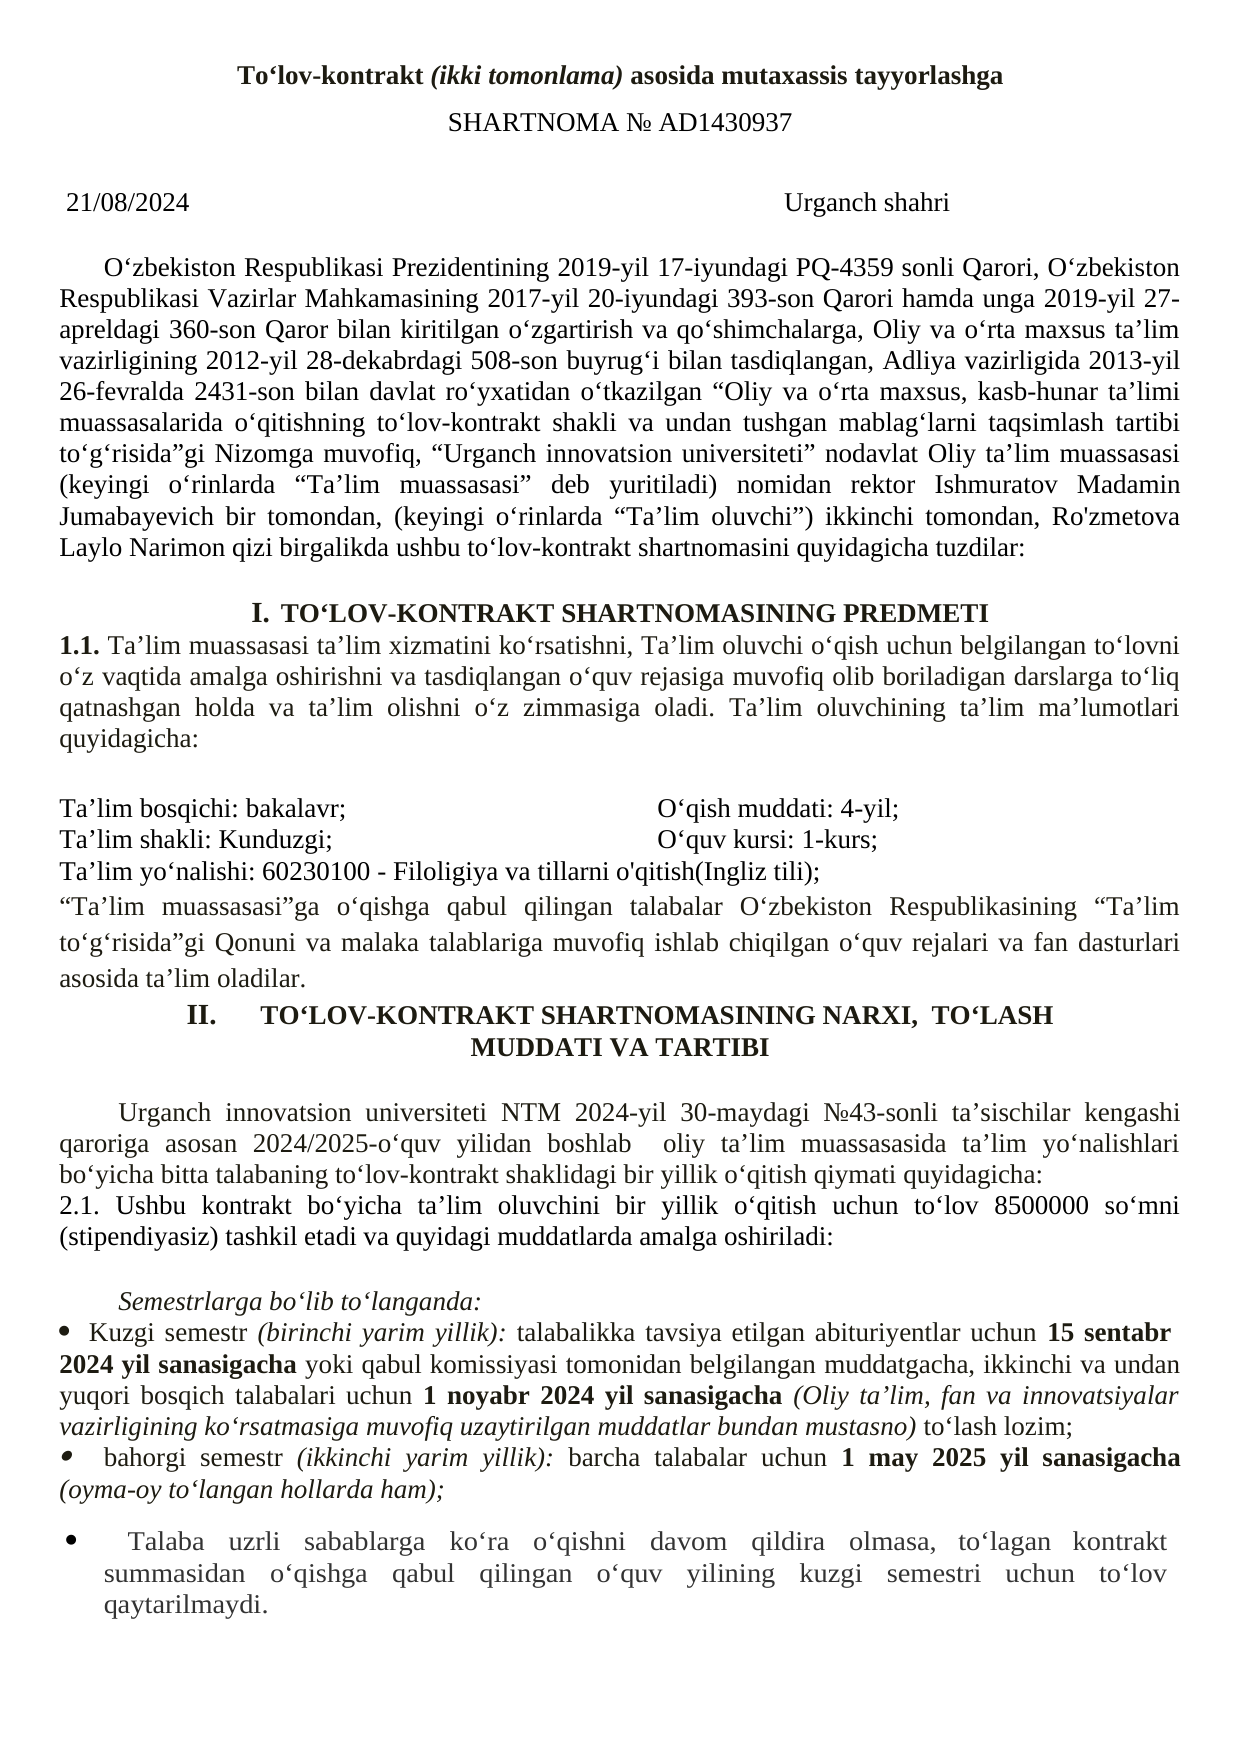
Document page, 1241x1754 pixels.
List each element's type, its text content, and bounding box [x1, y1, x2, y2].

text 21/08/2024 Urganch shahri [59, 186, 1181, 217]
text To‘lov-kontrakt (ikki tomonlama) asosida mutaxassis tayyorlashga [59, 59, 1181, 90]
text “Ta’lim muassasasi”ga o‘qishga qabul qilingan talabalar O‘zbekiston Respublikasining “Ta’lim to‘g‘risida”gi Qonuni va malaka talablariga muvofiq ishlab chiqilgan o‘quv rejalari va fan dasturlari asosida ta’lim oladilar. [59, 890, 1181, 993]
text Semestrlarga bo‘lib to‘langanda: [59, 1285, 1181, 1316]
list bahorgi semestr (ikkinchi yarim yillik): barcha talabalar uchun 1 may 2025 yil sanasigacha (oyma-oy to‘langan hollarda ham); [59, 1441, 1181, 1504]
text O‘qish muddati: 4-yil; [657, 792, 1181, 823]
text Ta’lim bosqichi: bakalavr; Ta’lim shakli: Kunduzgi; [59, 792, 583, 854]
text Ta’lim yo‘nalishi: 60230100 - Filoligiya va tillarni o'qitish(Ingliz tili); [59, 854, 1181, 886]
text O‘quv kursi: 1-kurs; [657, 823, 1181, 854]
text 2.1. Ushbu kontrakt bo‘yicha ta’lim oluvchini bir yillik o‘qitish uchun to‘lov 8500000 soʻmni (stipendiyasiz) tashkil etadi va quyidagi muddatlarda amalga oshiriladi: [59, 1189, 1181, 1251]
list Kuzgi semestr (birinchi yarim yillik): talabalikka tavsiya etilgan abituriyentlar uchun 15 sentabr 2024 yil sanasigacha yoki qabul komissiyasi tomonidan belgilangan muddatgacha, ikkinchi va undan yuqori bosqich talabalari uchun 1 noyabr 2024 yil sanasigacha (Oliy ta’lim, fan va innovatsiyalar vazirligining koʻrsatmasiga muvofiq uzaytirilgan muddatlar bundan mustasno) to‘lash lozim; [59, 1316, 1181, 1441]
text 1.1. Ta’lim muassasasi ta’lim xizmatini ko‘rsatishni, Ta’lim oluvchi o‘qish uchun belgilangan to‘lovni o‘z vaqtida amalga oshirishni va tasdiqlangan o‘quv rejasiga muvofiq olib boriladigan darslarga to‘liq qatnashgan holda va ta’lim olishni o‘z zimmasiga oladi. Ta’lim oluvchining ta’lim ma’lumotlari quyidagicha: [59, 629, 1181, 754]
list TO‘LOV-KONTRAKT SHARTNOMASINING PREDMETI [59, 596, 1181, 629]
text Oʻzbekiston Respublikasi Prezidentining 2019-yil 17-iyundagi PQ-4359 sonli Qarori, O‘zbekiston Respublikasi Vazirlar Mahkamasining 2017-yil 20-iyundagi 393-son Qarori hamda unga 2019-yil 27- apreldagi 360-son Qaror bilan kiritilgan o‘zgartirish va qo‘shimchalarga, Oliy va o‘rta maxsus ta’lim vazirligining 2012-yil 28-dekabrdagi 508-son buyrug‘i bilan tasdiqlangan, Adliya vazirligida 2013-yil 26-fevralda 2431-son bilan davlat ro‘yxatidan o‘tkazilgan “Oliy va o‘rta maxsus, kasb-hunar ta’limi muassasalarida o‘qitishning to‘lov-kontrakt shakli va undan tushgan mablag‘larni taqsimlash tartibi to‘g‘risida”gi Nizomga muvofiq, “Urganch innovatsion universiteti” nodavlat Oliy ta’lim muassasasi (keyingi oʻrinlarda “Ta’lim muassasasi” deb yuritiladi) nomidan rektor Ishmuratov Madamin Jumabayevich bir tomondan, (keyingi o‘rinlarda “Ta’lim oluvchi”) ikkinchi tomondan, Ro'zmetova Laylo Narimon qizi birgalikda ushbu to‘lov-kontrakt shartnomasini quyidagicha tuzdilar: [59, 251, 1181, 562]
text Urganch innovatsion universiteti NTM 2024-yil 30-maydagi №43-sonli ta’sischilar kengashi qaroriga asosan 2024/2025-oʻquv yilidan boshlab oliy ta’lim muassasasida ta’lim yoʻnalishlari boʻyicha bitta talabaning toʻlov-kontrakt shaklidagi bir yillik oʻqitish qiymati quyidagicha: [59, 1096, 1181, 1189]
text SHARTNOMA № AD1430937 [59, 106, 1181, 137]
list MUDDATI VA TARTIBI [59, 1031, 1181, 1062]
list TO‘LOV-KONTRAKT SHARTNOMASINING NARXI, TO‘LASH [59, 997, 1181, 1031]
list Talaba uzrli sabablarga koʻra oʻqishni davom qildira olmasa, toʻlagan kontrakt summasidan oʻqishga qabul qilingan oʻquv yilining kuzgi semestri uchun toʻlov qaytarilmaydi. [66, 1525, 1168, 1619]
